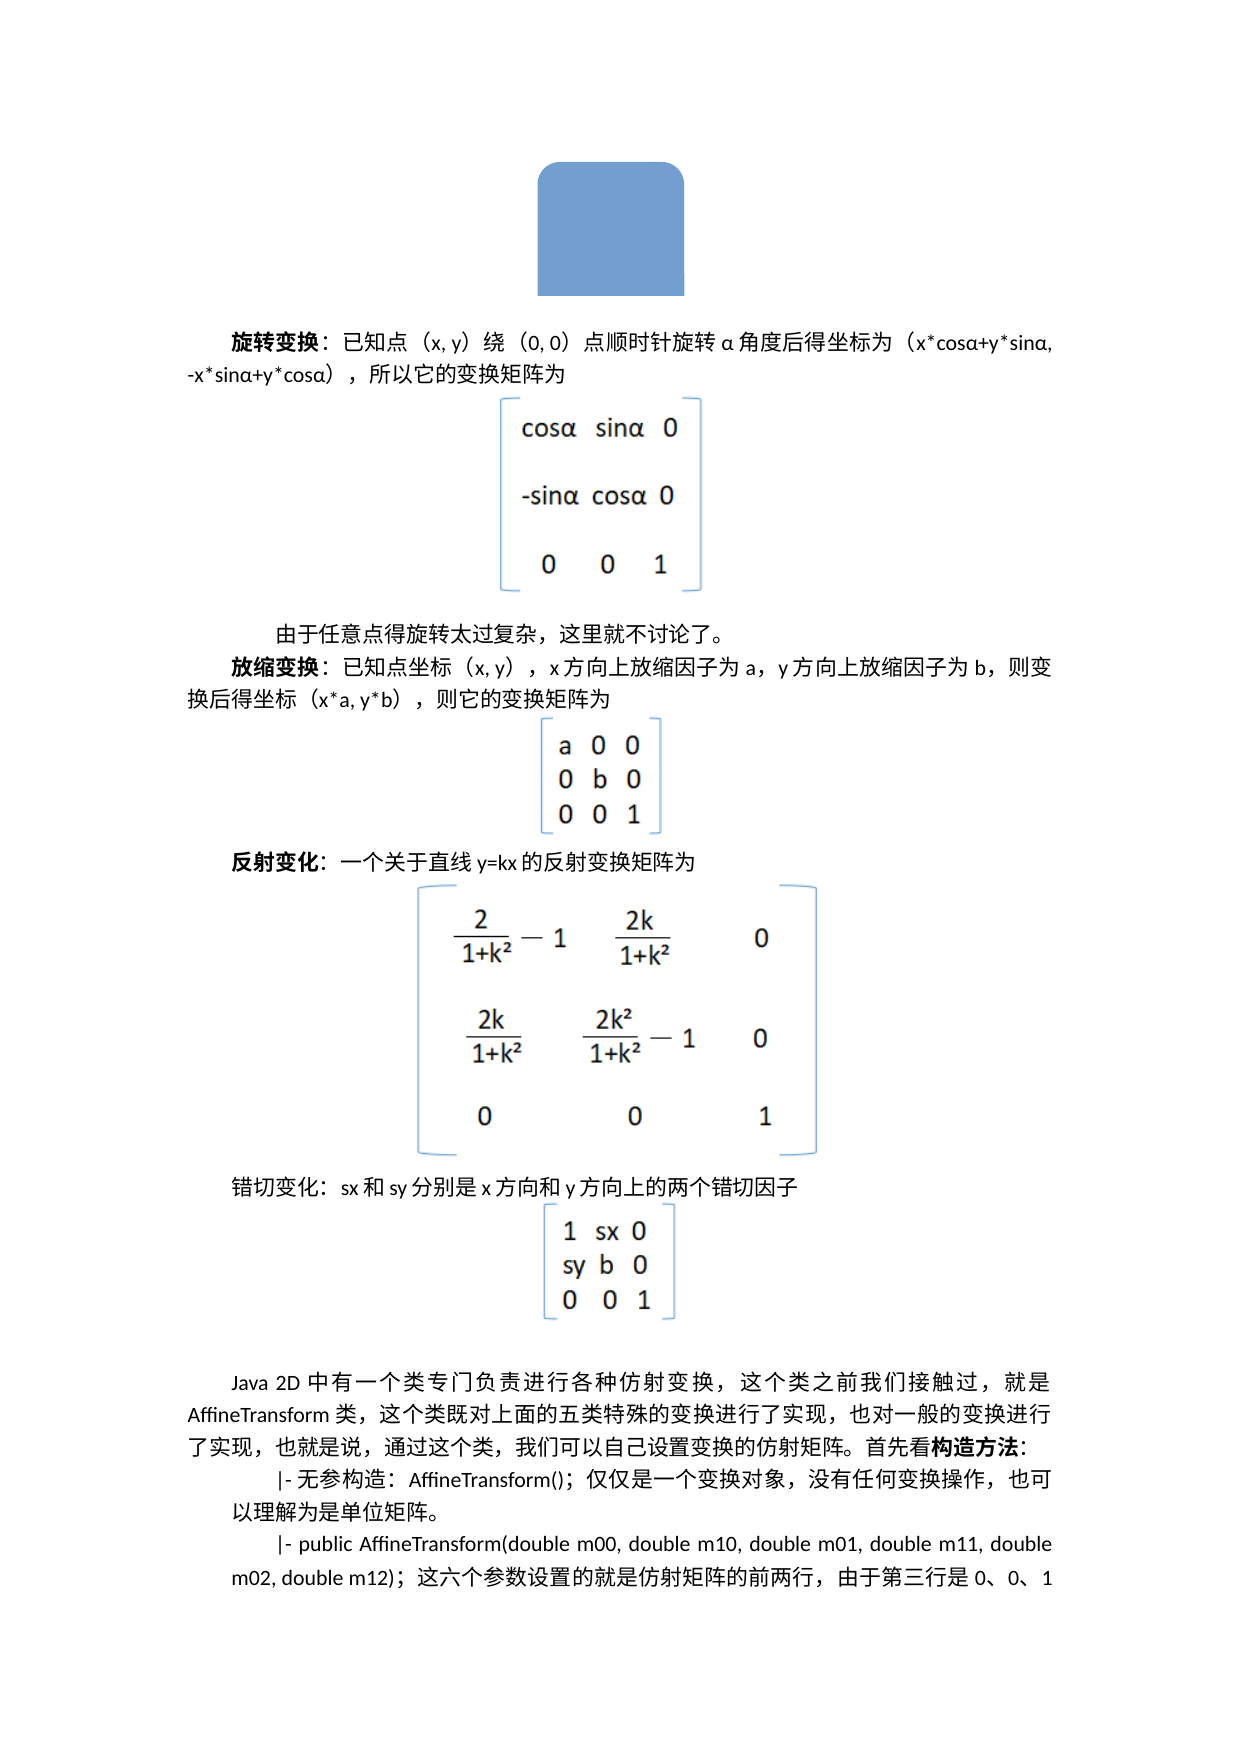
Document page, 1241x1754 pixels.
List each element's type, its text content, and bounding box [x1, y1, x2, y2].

text Java 2D中有一个类专门负责进行各种仿射变换，这个类之前我们接触过，就是AffineTransform类，这个类既对上面的五类特殊的变换进行了实现，也对一般的变换进行了实现，也就是说，通过这个类，我们可以自己设置变换的仿射矩阵。首先看构造方法： [187, 1364, 1053, 1462]
picture [537, 714, 664, 841]
text 旋转变换：已知点（x, y）绕（0, 0）点顺时针旋转α角度后得坐标为（x*cosα+y*sinα, -x*sinα+y*cosα），所以它的变换矩阵为 [187, 324, 1053, 389]
text 反射变化：一个关于直线 y=kx的反射变换矩阵为 [187, 844, 1053, 877]
picture [537, 1202, 681, 1322]
picture [406, 877, 827, 1164]
text |- 无参构造：AffineTransform()；仅仅是一个变换对象，没有任何变换操作，也可以理解为是单位矩阵。 [231, 1462, 1053, 1527]
picture [493, 389, 708, 600]
text 错切变化：sx和sy分别是x方向和y方向上的两个错切因子 [187, 1169, 1053, 1202]
text 由于任意点得旋转太过复杂，这里就不讨论了。 [231, 617, 1053, 649]
text 放缩变换：已知点坐标（x, y），x方向上放缩因子为a，y方向上放缩因子为b，则变换后得坐标（x*a, y*b），则它的变换矩阵为 [187, 649, 1053, 714]
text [231, 1527, 1053, 1592]
